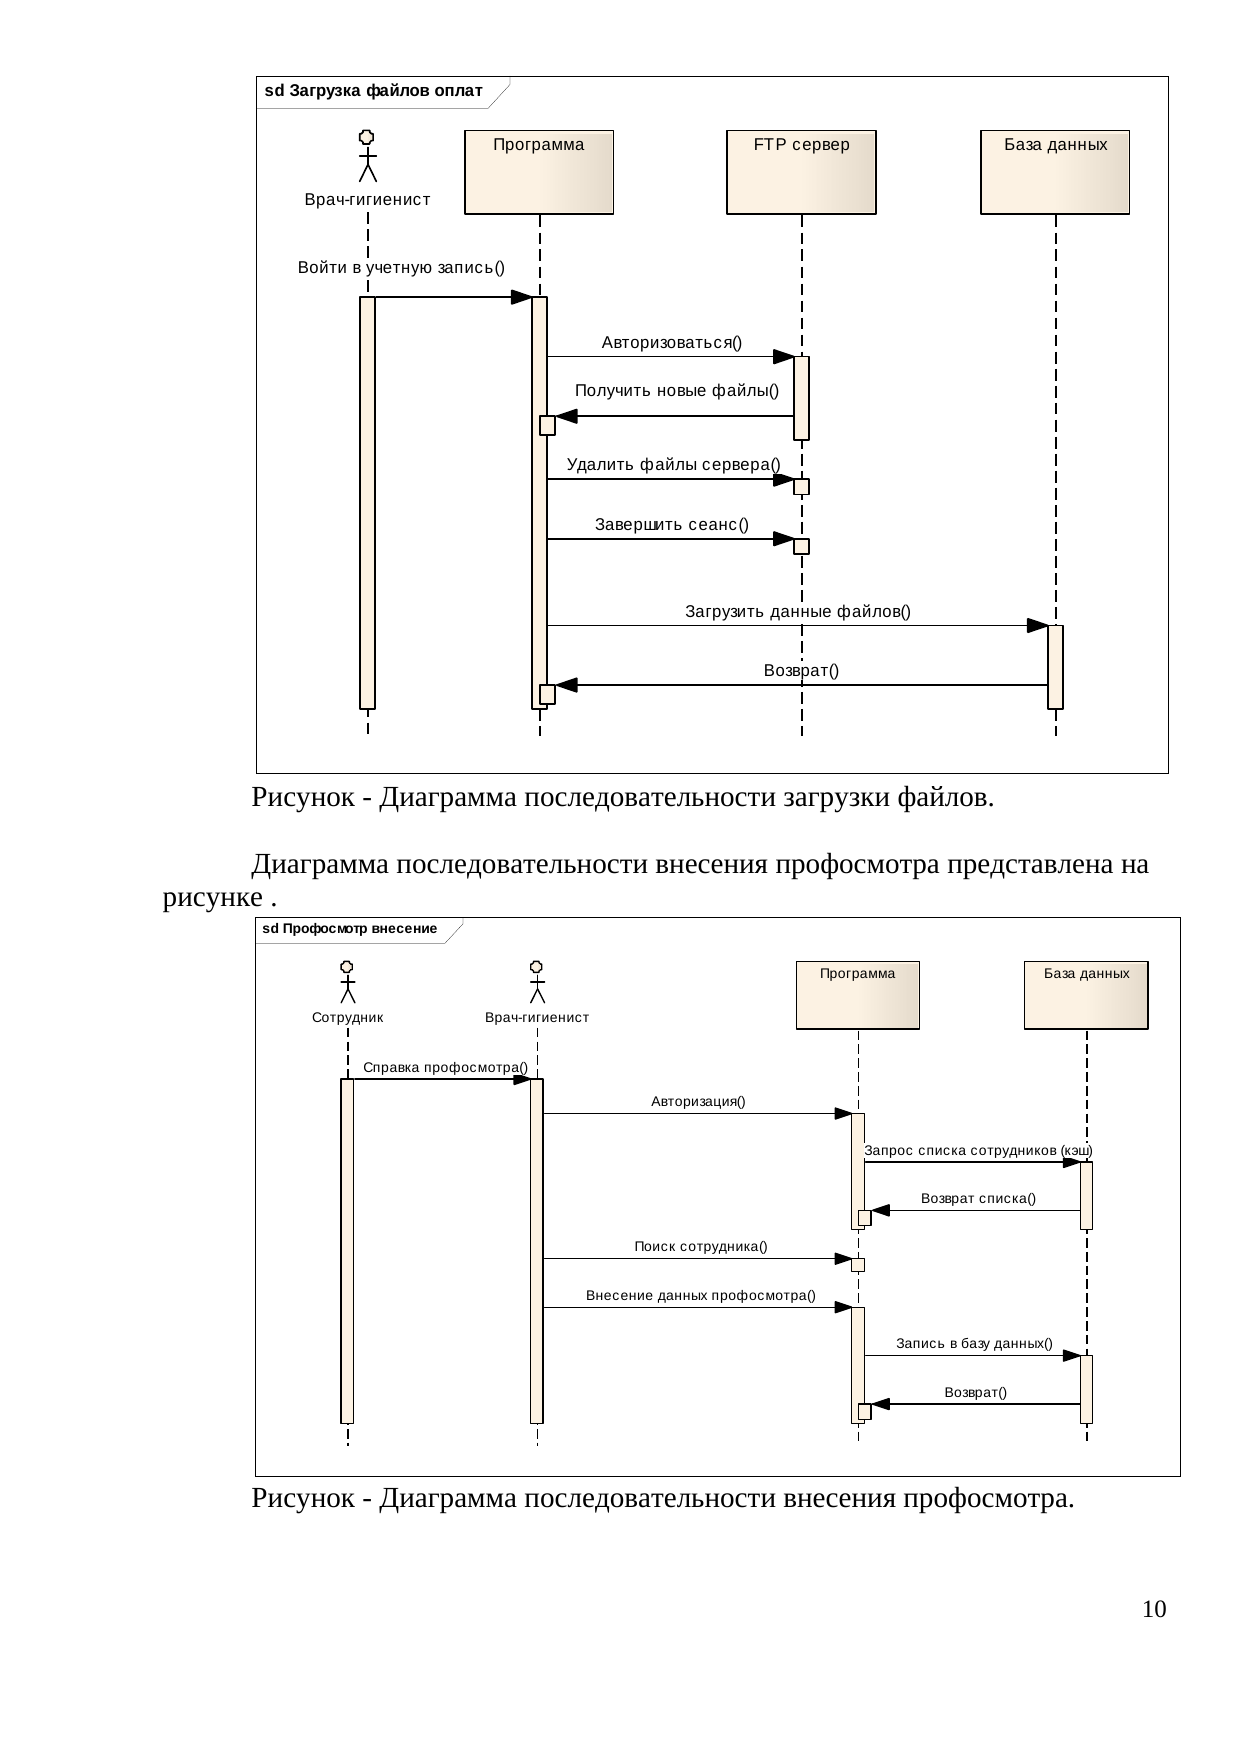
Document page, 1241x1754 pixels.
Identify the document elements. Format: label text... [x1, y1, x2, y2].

text Рисунок - Диаграмма последовательности загрузки файлов. [162, 779, 1167, 812]
text Диаграмма последовательности внесения профосмотра представлена на рисунке . [162, 846, 1167, 913]
text Рисунок - Диаграмма последовательности внесения профосмотра. [162, 1480, 1167, 1514]
